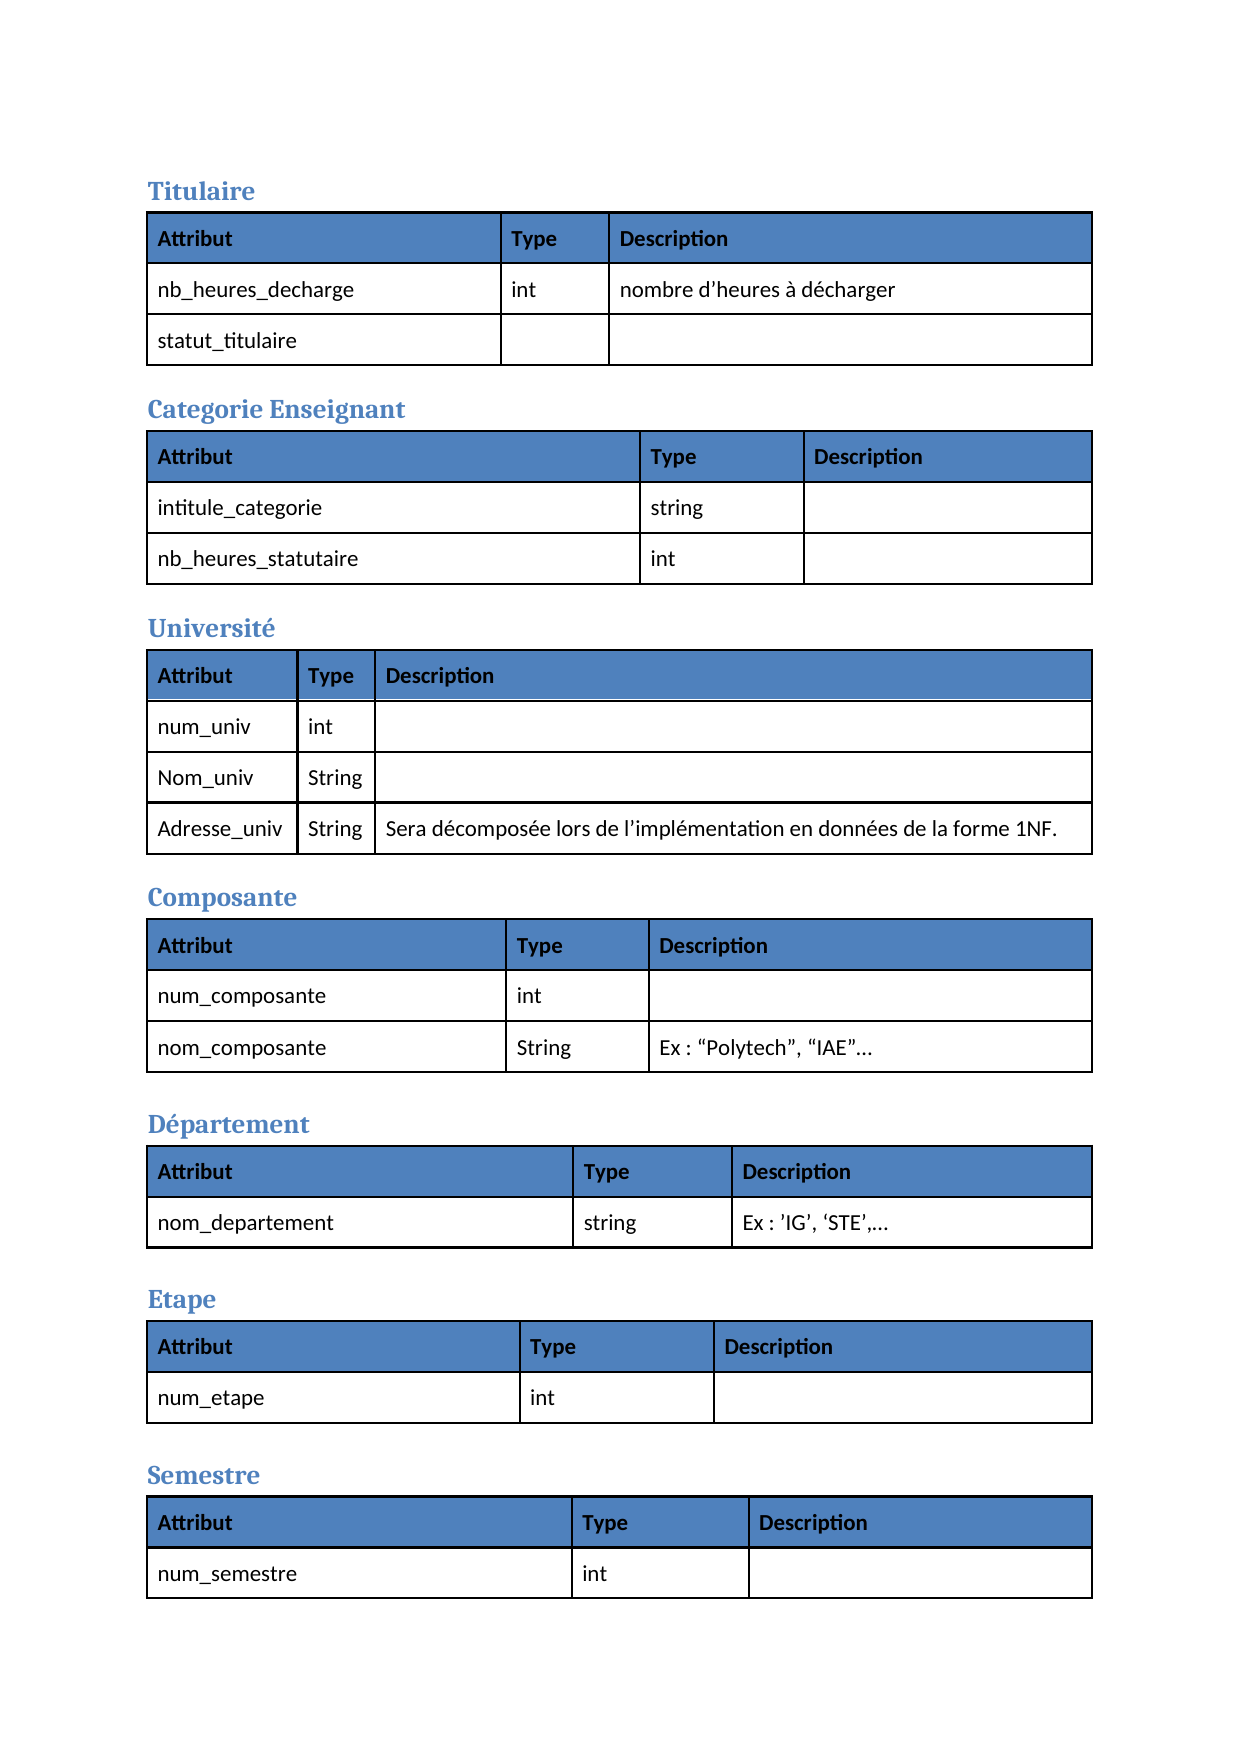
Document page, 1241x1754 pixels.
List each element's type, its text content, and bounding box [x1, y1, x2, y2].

table_cell int [573, 1549, 748, 1597]
table_cell string [574, 1198, 731, 1246]
table_cell int [507, 971, 648, 1020]
table_header Description [750, 1498, 1091, 1546]
table_cell nb_heures_decharge [148, 264, 500, 313]
table_cell [805, 534, 1091, 583]
table_cell Sera décomposée lors de l’implémentation en données de la forme 1NF. [376, 804, 1091, 852]
table_cell int [502, 264, 608, 313]
table_cell num_etape [148, 1373, 519, 1422]
table_cell [376, 702, 1091, 751]
subtitle Titulaire [148, 176, 1093, 207]
table_header Description [733, 1147, 1091, 1196]
subtitle Etape [148, 1284, 1093, 1315]
table_header Type [641, 432, 803, 481]
table_header Attribut [148, 1498, 571, 1546]
table_cell [650, 971, 1091, 1020]
table_cell Ex : “Polytech”, “IAE”… [650, 1022, 1091, 1071]
subtitle Categorie Enseignant [148, 394, 1093, 425]
table_cell [610, 315, 1091, 364]
table_cell nom_departement [148, 1198, 572, 1246]
table_header Description [715, 1322, 1091, 1371]
table_header Description [805, 432, 1091, 481]
table_header Description [376, 651, 1091, 699]
table_header Type [573, 1498, 748, 1546]
table_cell nombre d’heures à décharger [610, 264, 1091, 313]
table_header Type [574, 1147, 731, 1196]
table_cell int [299, 702, 374, 751]
table_cell statut_titulaire [148, 315, 500, 364]
table_cell [805, 483, 1091, 532]
table_header Attribut [148, 920, 505, 969]
table_cell [750, 1549, 1091, 1597]
table_cell nb_heures_statutaire [148, 534, 639, 583]
table_header Attribut [148, 1147, 572, 1196]
subtitle Semestre [148, 1460, 1093, 1491]
table_header Attribut [148, 432, 639, 481]
subtitle Département [148, 1109, 1093, 1140]
table_cell [376, 753, 1091, 801]
table_header Attribut [148, 1322, 519, 1371]
table_cell nom_composante [148, 1022, 505, 1071]
table_header Type [502, 214, 608, 262]
table_cell String [299, 804, 374, 852]
table_header Type [299, 651, 374, 699]
table_cell Adresse_univ [148, 804, 296, 852]
table_header Description [610, 214, 1091, 262]
table_cell Ex : ’IG’, ‘STE’,… [733, 1198, 1091, 1246]
table_header Description [650, 920, 1091, 969]
subtitle Université [148, 613, 1093, 644]
table_header Type [507, 920, 648, 969]
table_cell String [299, 753, 374, 801]
table_cell int [641, 534, 803, 583]
subtitle Composante [148, 882, 1093, 914]
table_header Attribut [148, 651, 296, 699]
table_cell intitule_categorie [148, 483, 639, 532]
table_cell num_semestre [148, 1549, 571, 1597]
table_cell int [521, 1373, 713, 1422]
table_cell String [507, 1022, 648, 1071]
table_cell num_univ [148, 702, 296, 751]
table_header Type [521, 1322, 713, 1371]
table_cell Nom_univ [148, 753, 296, 801]
table_cell [502, 315, 608, 364]
table_cell num_composante [148, 971, 505, 1020]
table_header Attribut [148, 214, 500, 262]
table_cell [715, 1373, 1091, 1422]
table_cell string [641, 483, 803, 532]
